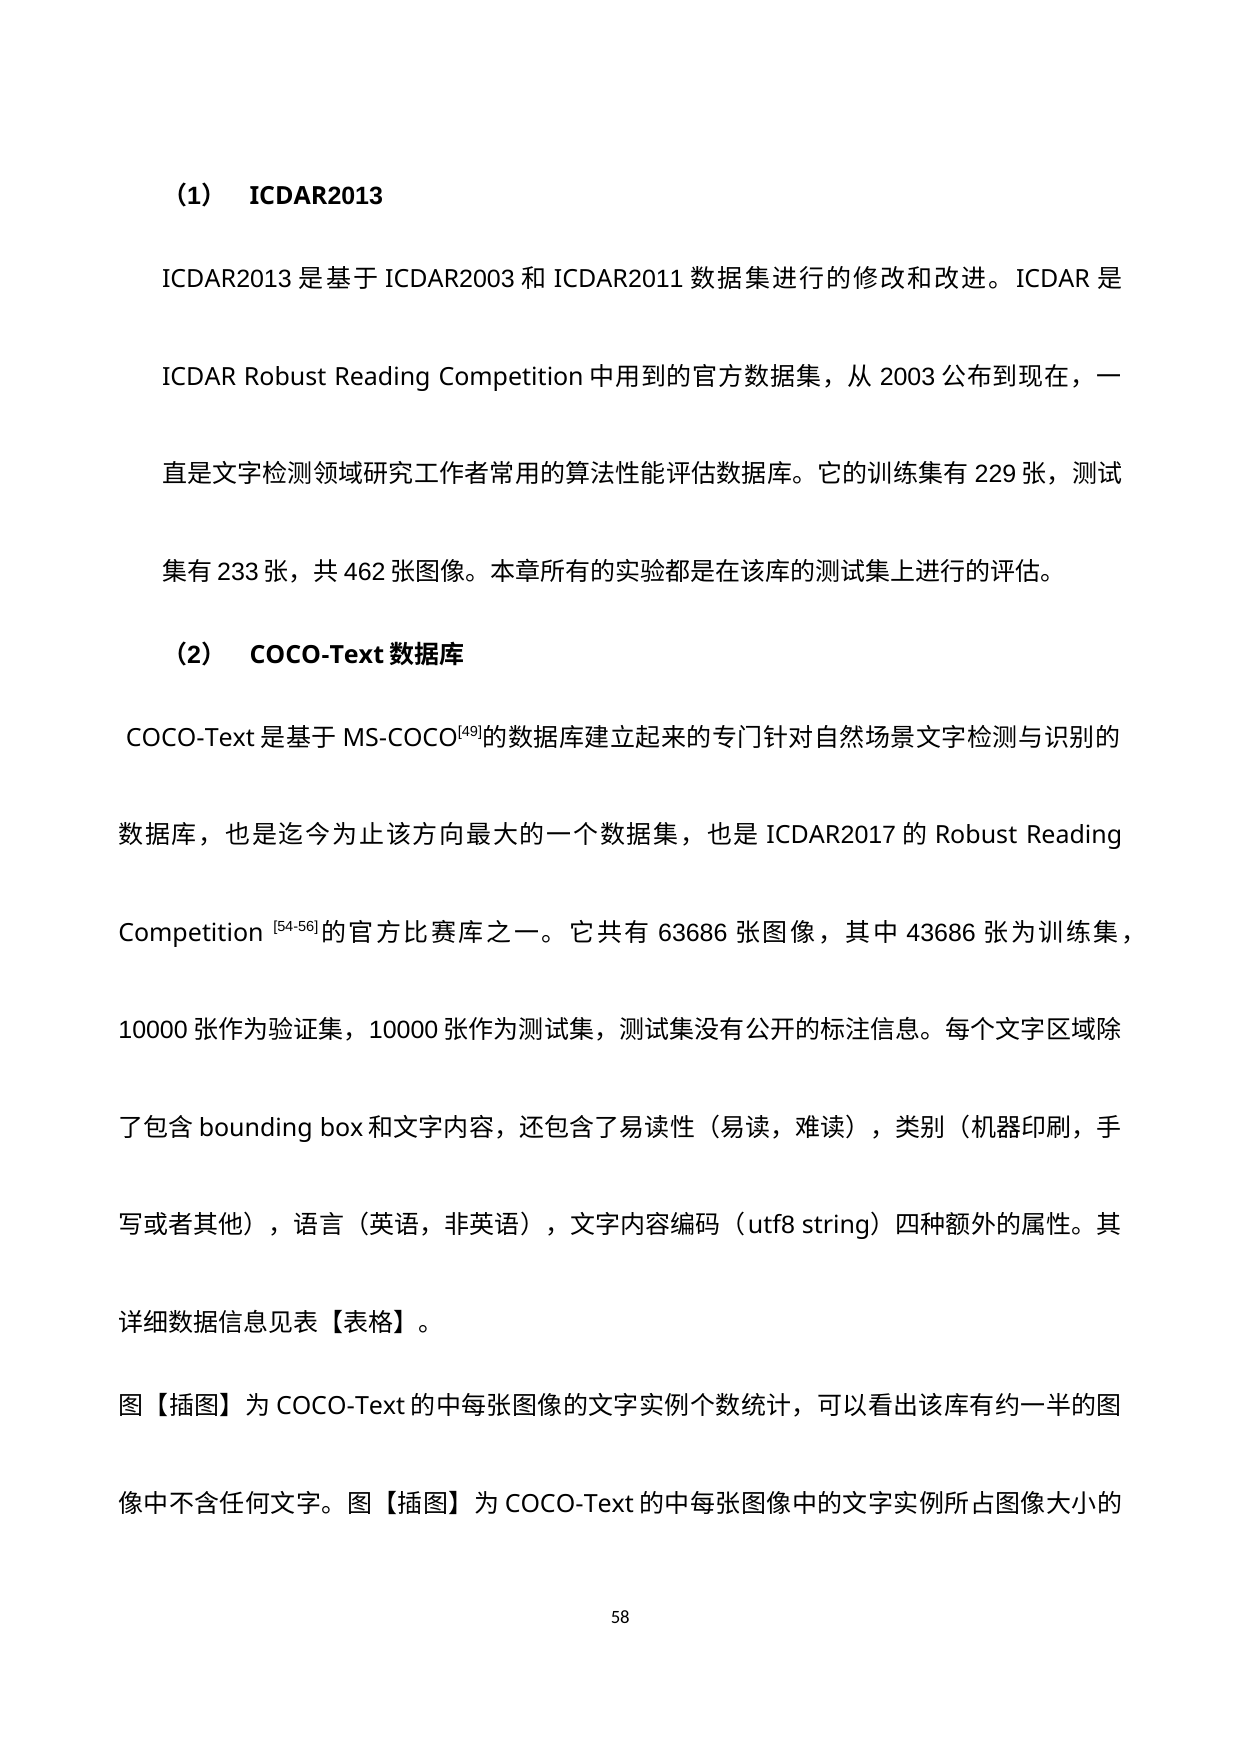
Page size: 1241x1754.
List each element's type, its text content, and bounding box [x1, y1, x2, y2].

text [118, 1371, 1122, 1534]
text COCO-Text是基于MS-COCO[49]的数据库建立起来的专门针对自然场景文字检测与识别的数据库，也是迄今为止该方向最大的一个数据集，也是ICDAR2017的Robust Reading Competition [54-56]的官方比赛库之一。它共有63686张图像，其中43686张为训练集，10000张作为验证集，10000张作为测试集，测试集没有公开的标注信息。每个文字区域除了包含bounding box和文字内容，还包含了易读性（易读，难读），类别（机器印刷，手写或者其他），语言（英语，非英语），文字内容编码（utf8 string）四种额外的属性。其详细数据信息见表【表格】。 [118, 703, 1122, 1353]
text ICDAR2013是基于ICDAR2003和ICDAR2011数据集进行的修改和改进。ICDAR是ICDAR Robust Reading Competition中用到的官方数据集，从2003公布到现在，一直是文字检测领域研究工作者常用的算法性能评估数据库。它的训练集有229张，测试集有233张，共462张图像。本章所有的实验都是在该库的测试集上进行的评估。 [162, 244, 1122, 602]
list COCO-Text数据库 [162, 620, 1122, 685]
list ICDAR2013 [162, 161, 1122, 226]
